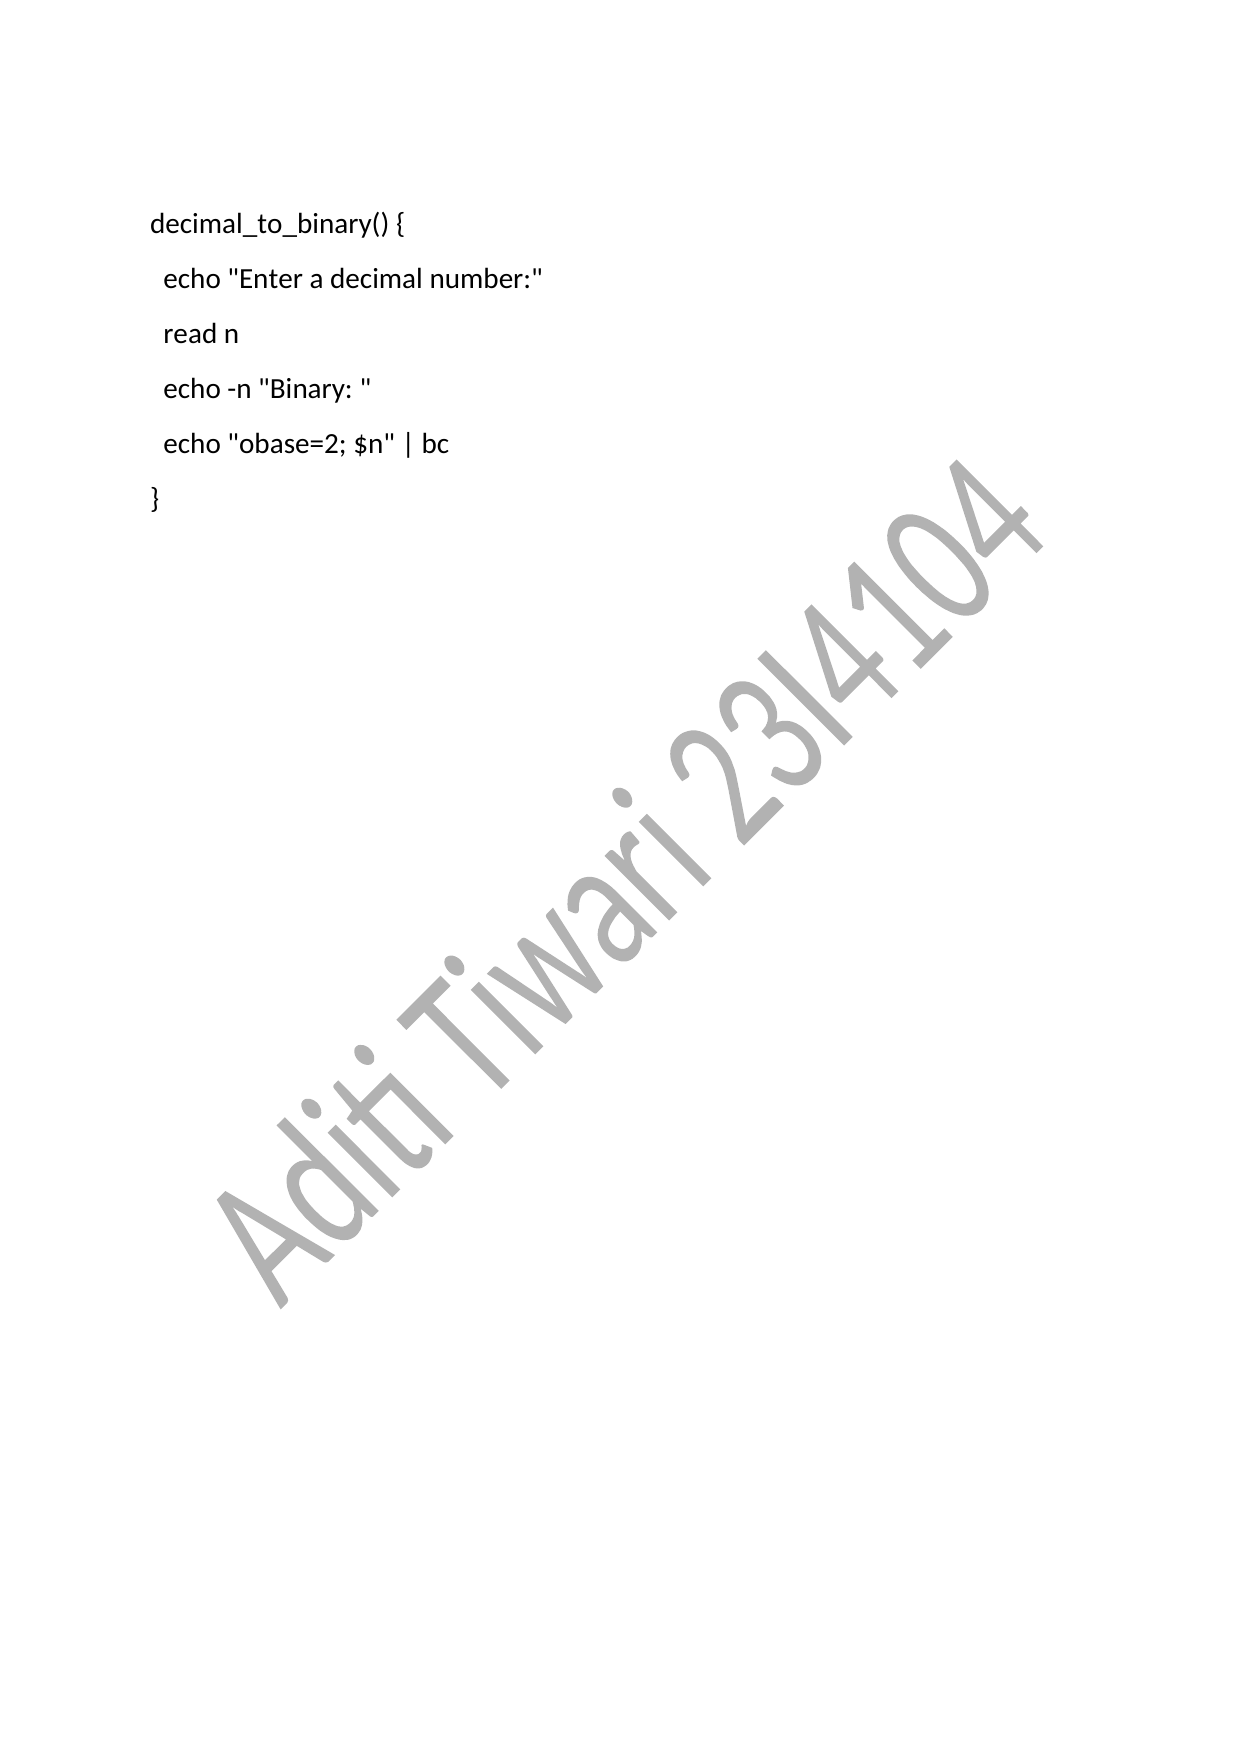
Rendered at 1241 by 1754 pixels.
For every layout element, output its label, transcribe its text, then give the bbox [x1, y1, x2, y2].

text } [150, 481, 1090, 516]
text echo -n "Binary: " [150, 370, 1090, 406]
text decimal_to_binary() { [150, 205, 1090, 241]
text echo "obase=2; $n" | bc [150, 426, 1090, 461]
text echo "Enter a decimal number:" [150, 260, 1090, 296]
text read n [150, 315, 1090, 351]
